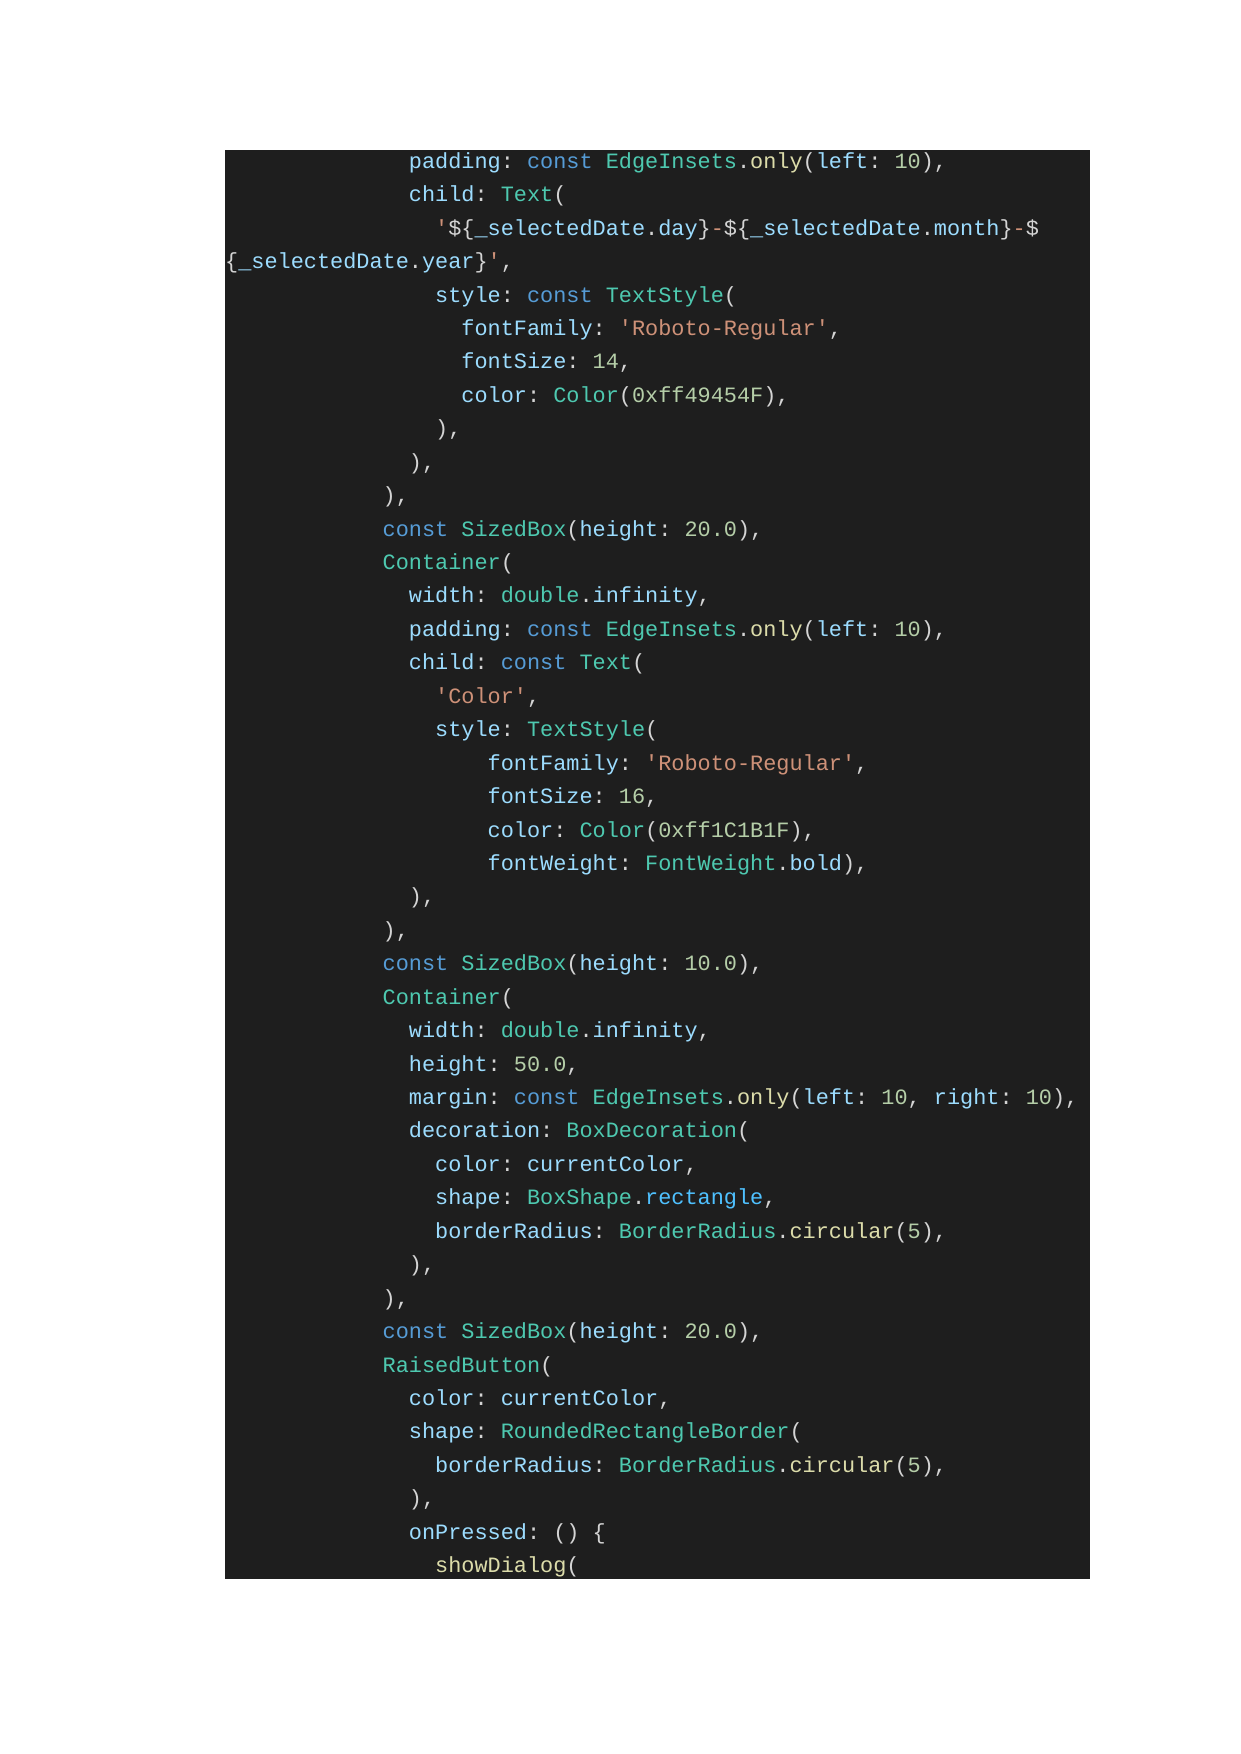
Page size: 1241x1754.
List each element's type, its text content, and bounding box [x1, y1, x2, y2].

text fontWeight: FontWeight.bold), [225, 852, 1090, 877]
text color: currentColor, [225, 1387, 1090, 1412]
text fontFamily: 'Roboto-Regular', [225, 317, 1090, 342]
text padding: const EdgeInsets.only(left: 10), [225, 150, 1090, 175]
text color: Color(0xff49454F), [225, 384, 1090, 409]
text child: const Text( [225, 652, 1090, 676]
text onPressed: () { [225, 1521, 1090, 1546]
text width: double.infinity, [225, 585, 1090, 609]
text padding: const EdgeInsets.only(left: 10), [225, 618, 1090, 643]
text ), [225, 417, 1090, 442]
text '${_selectedDate.day}-${_selectedDate.month}-${_selectedDate.year}', [225, 217, 1090, 275]
text const SizedBox(height: 20.0), [225, 1320, 1090, 1345]
text width: double.infinity, [225, 1019, 1090, 1044]
text ), [225, 919, 1090, 944]
text style: const TextStyle( [225, 284, 1090, 308]
text margin: const EdgeInsets.only(left: 10, right: 10), [225, 1086, 1090, 1111]
text color: Color(0xff1C1B1F), [225, 819, 1090, 843]
text borderRadius: BorderRadius.circular(5), [225, 1220, 1090, 1245]
text ), [225, 886, 1090, 910]
text shape: RoundedRectangleBorder( [225, 1421, 1090, 1445]
text const SizedBox(height: 20.0), [225, 518, 1090, 543]
text showDialog( [225, 1554, 1090, 1579]
text color: currentColor, [225, 1153, 1090, 1178]
text child: Text( [225, 183, 1090, 208]
text height: 50.0, [225, 1053, 1090, 1078]
text const SizedBox(height: 10.0), [225, 952, 1090, 977]
text ), [225, 1287, 1090, 1312]
text borderRadius: BorderRadius.circular(5), [225, 1454, 1090, 1479]
text RaisedButton( [225, 1354, 1090, 1378]
text fontSize: 16, [225, 785, 1090, 810]
text decoration: BoxDecoration( [225, 1120, 1090, 1144]
text shape: BoxShape.rectangle, [225, 1187, 1090, 1211]
text style: TextStyle( [225, 718, 1090, 743]
text ), [225, 451, 1090, 476]
text ), [225, 1487, 1090, 1512]
text 'Color', [225, 685, 1090, 710]
text ), [225, 484, 1090, 509]
text Container( [225, 551, 1090, 576]
text Container( [225, 986, 1090, 1011]
text fontFamily: 'Roboto-Regular', [225, 752, 1090, 777]
text ), [225, 1253, 1090, 1278]
text fontSize: 14, [225, 351, 1090, 375]
